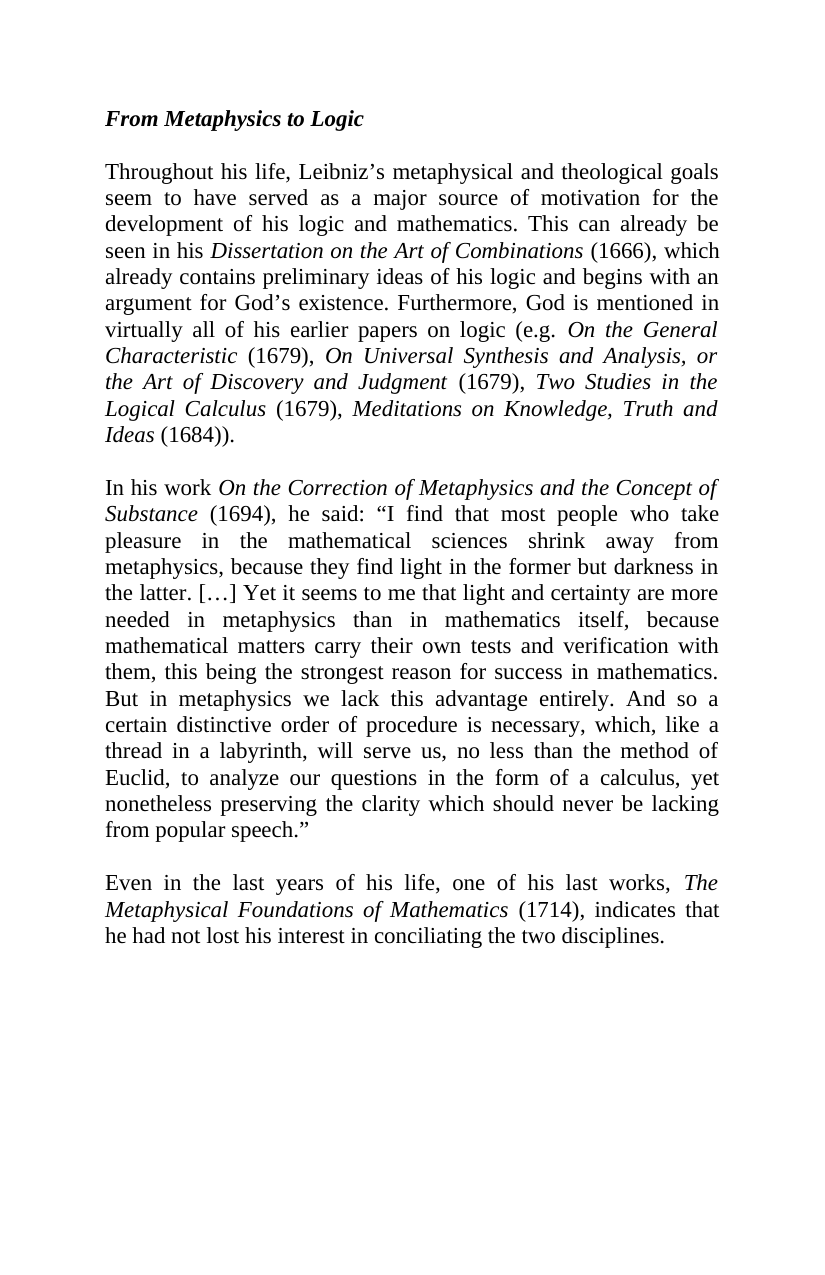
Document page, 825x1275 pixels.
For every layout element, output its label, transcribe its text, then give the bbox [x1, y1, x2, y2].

text From Metaphysics to Logic [105, 105, 720, 131]
text In his work On the Correction of Metaphysics and the Concept of Substance (1694), he said: “I find that most people who take pleasure in the mathematical sciences shrink away from metaphysics, because they find light in the former but darkness in the latter. […] Yet it seems to me that light and certainty are more needed in metaphysics than in mathematics itself, because mathematical matters carry their own tests and verification with them, this being the strongest reason for success in mathematics. But in metaphysics we lack this advantage entirely. And so a certain distinctive order of procedure is necessary, which, like a thread in a labyrinth, will serve us, no less than the method of Euclid, to analyze our questions in the form of a calculus, yet nonetheless preserving the clarity which should never be lacking from popular speech.” [105, 474, 720, 843]
text Throughout his life, Leibniz’s metaphysical and theological goals seem to have served as a major source of motivation for the development of his logic and mathematics. This can already be seen in his Dissertation on the Art of Combinations (1666), which already contains preliminary ideas of his logic and begins with an argument for God’s existence. Furthermore, God is mentioned in virtually all of his earlier papers on logic (e.g. On the General Characteristic (1679), On Universal Synthesis and Analysis, or the Art of Discovery and Judgment (1679), Two Studies in the Logical Calculus (1679), Meditations on Knowledge, Truth and Ideas (1684)). [105, 158, 720, 448]
